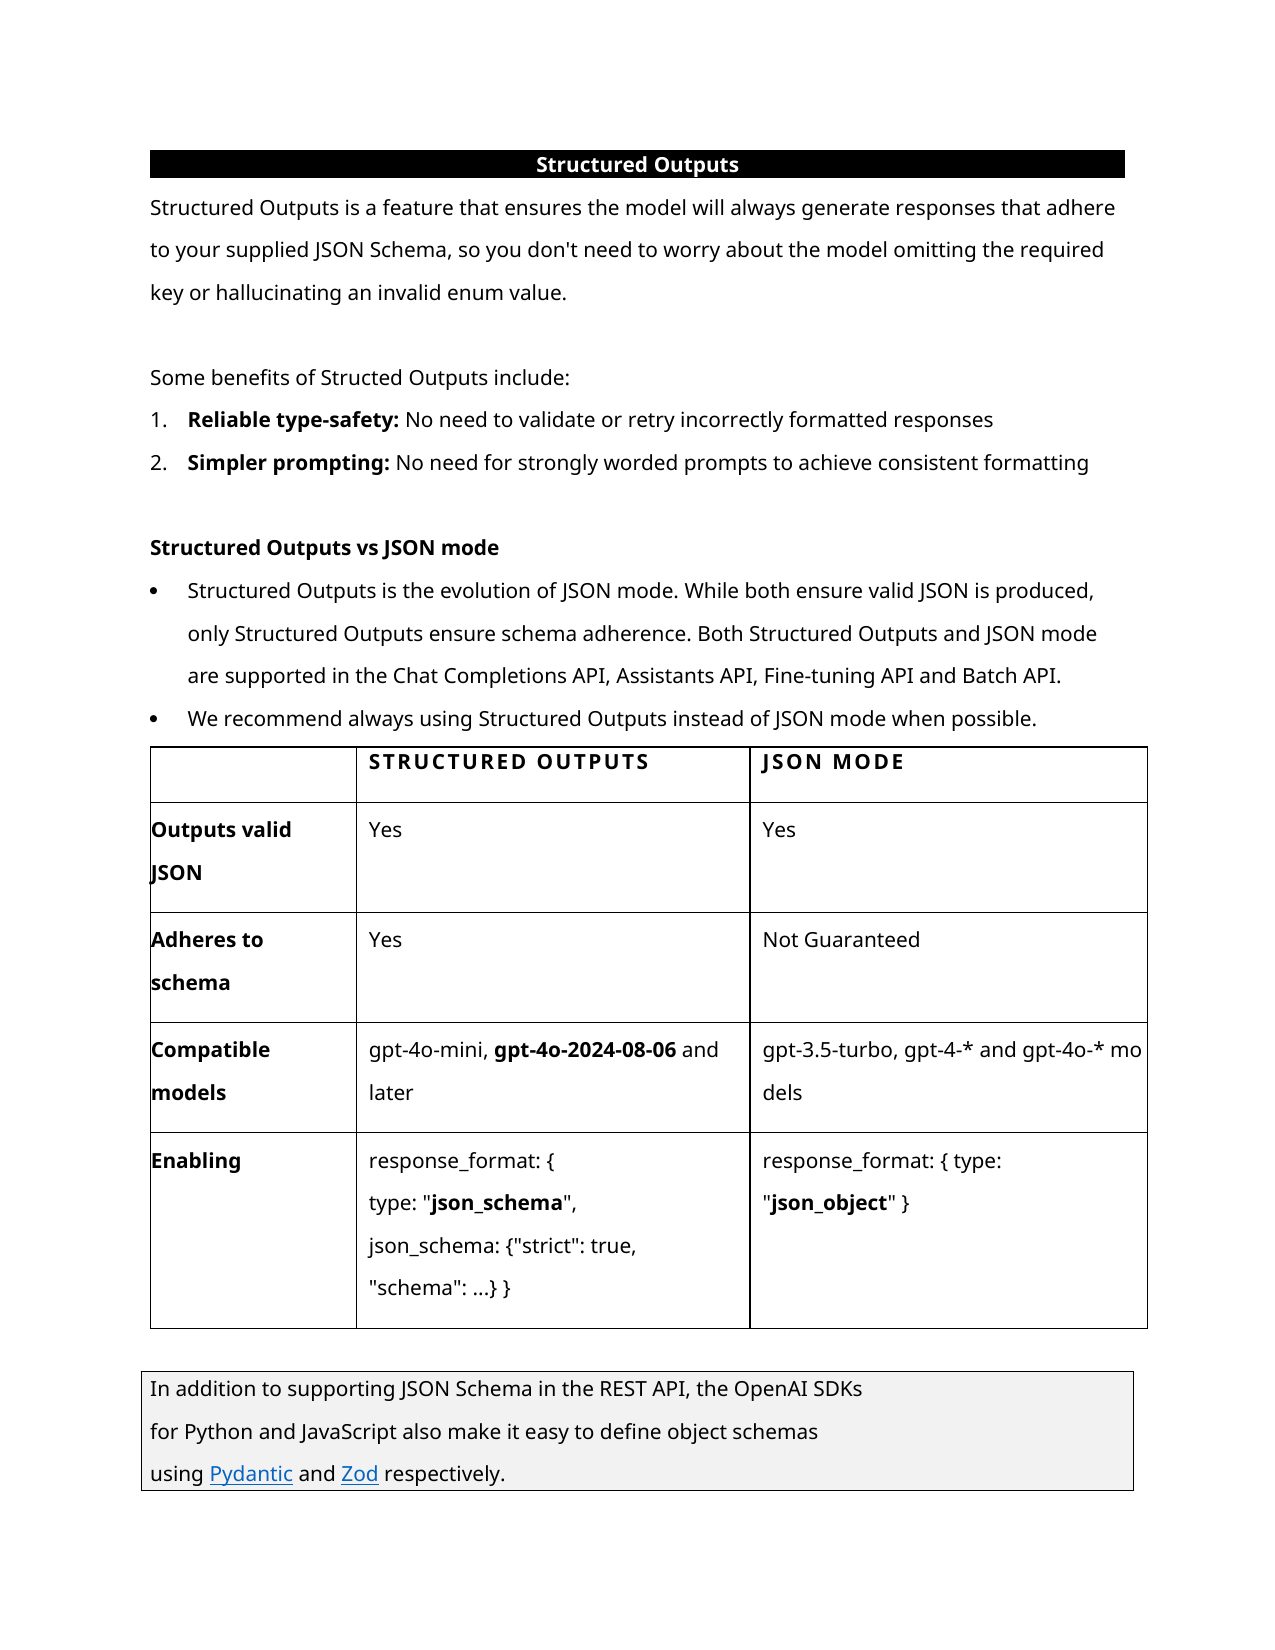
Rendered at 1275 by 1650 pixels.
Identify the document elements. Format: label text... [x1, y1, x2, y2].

table_cell Compatible models [151, 1023, 356, 1132]
table_header [151, 748, 356, 802]
text Structured Outputs [150, 150, 1125, 178]
text Some benefits of Structed Outputs include: [150, 363, 1125, 391]
list Simpler prompting: No need for strongly worded prompts to achieve consistent formatting [150, 448, 1125, 477]
text Structured Outputs vs JSON mode [150, 533, 1125, 562]
table_header Structured Outputs [357, 748, 749, 802]
table_cell Yes [357, 803, 749, 912]
table_cell response_format: { type: "json_object" } [751, 1133, 1147, 1328]
table_cell Yes [357, 913, 749, 1022]
table_cell Yes [751, 803, 1147, 912]
table_header JSON Mode [751, 748, 1147, 802]
list Reliable type-safety: No need to validate or retry incorrectly formatted responses [150, 406, 1125, 434]
table_cell response_format: { type: "json_schema", json_schema: {"strict": true, "schema": ...} } [357, 1133, 749, 1328]
table_cell gpt-3.5-turbo, gpt-4-* and gpt-4o-* models [751, 1023, 1147, 1132]
table_cell Enabling [151, 1133, 356, 1328]
text In addition to supporting JSON Schema in the REST API, the OpenAI SDKs for Python and JavaScript also make it easy to define object schemas using Pydantic and Zod respectively. [142, 1372, 1133, 1490]
table_cell Outputs valid JSON [151, 803, 356, 912]
table_cell Adheres to schema [151, 913, 356, 1022]
text Structured Outputs is a feature that ensures the model will always generate responses that adhere to your supplied JSON Schema, so you don't need to worry about the model omitting the required key or hallucinating an invalid enum value. [150, 193, 1125, 306]
list Structured Outputs is the evolution of JSON mode. While both ensure valid JSON is produced, only Structured Outputs ensure schema adherence. Both Structured Outputs and JSON mode are supported in the Chat Completions API, Assistants API, Fine-tuning API and Batch API. [150, 576, 1125, 690]
list We recommend always using Structured Outputs instead of JSON mode when possible. [150, 704, 1125, 732]
table_cell Not Guaranteed [751, 913, 1147, 1022]
table_cell gpt-4o-mini, gpt-4o-2024-08-06 and later [357, 1023, 749, 1132]
